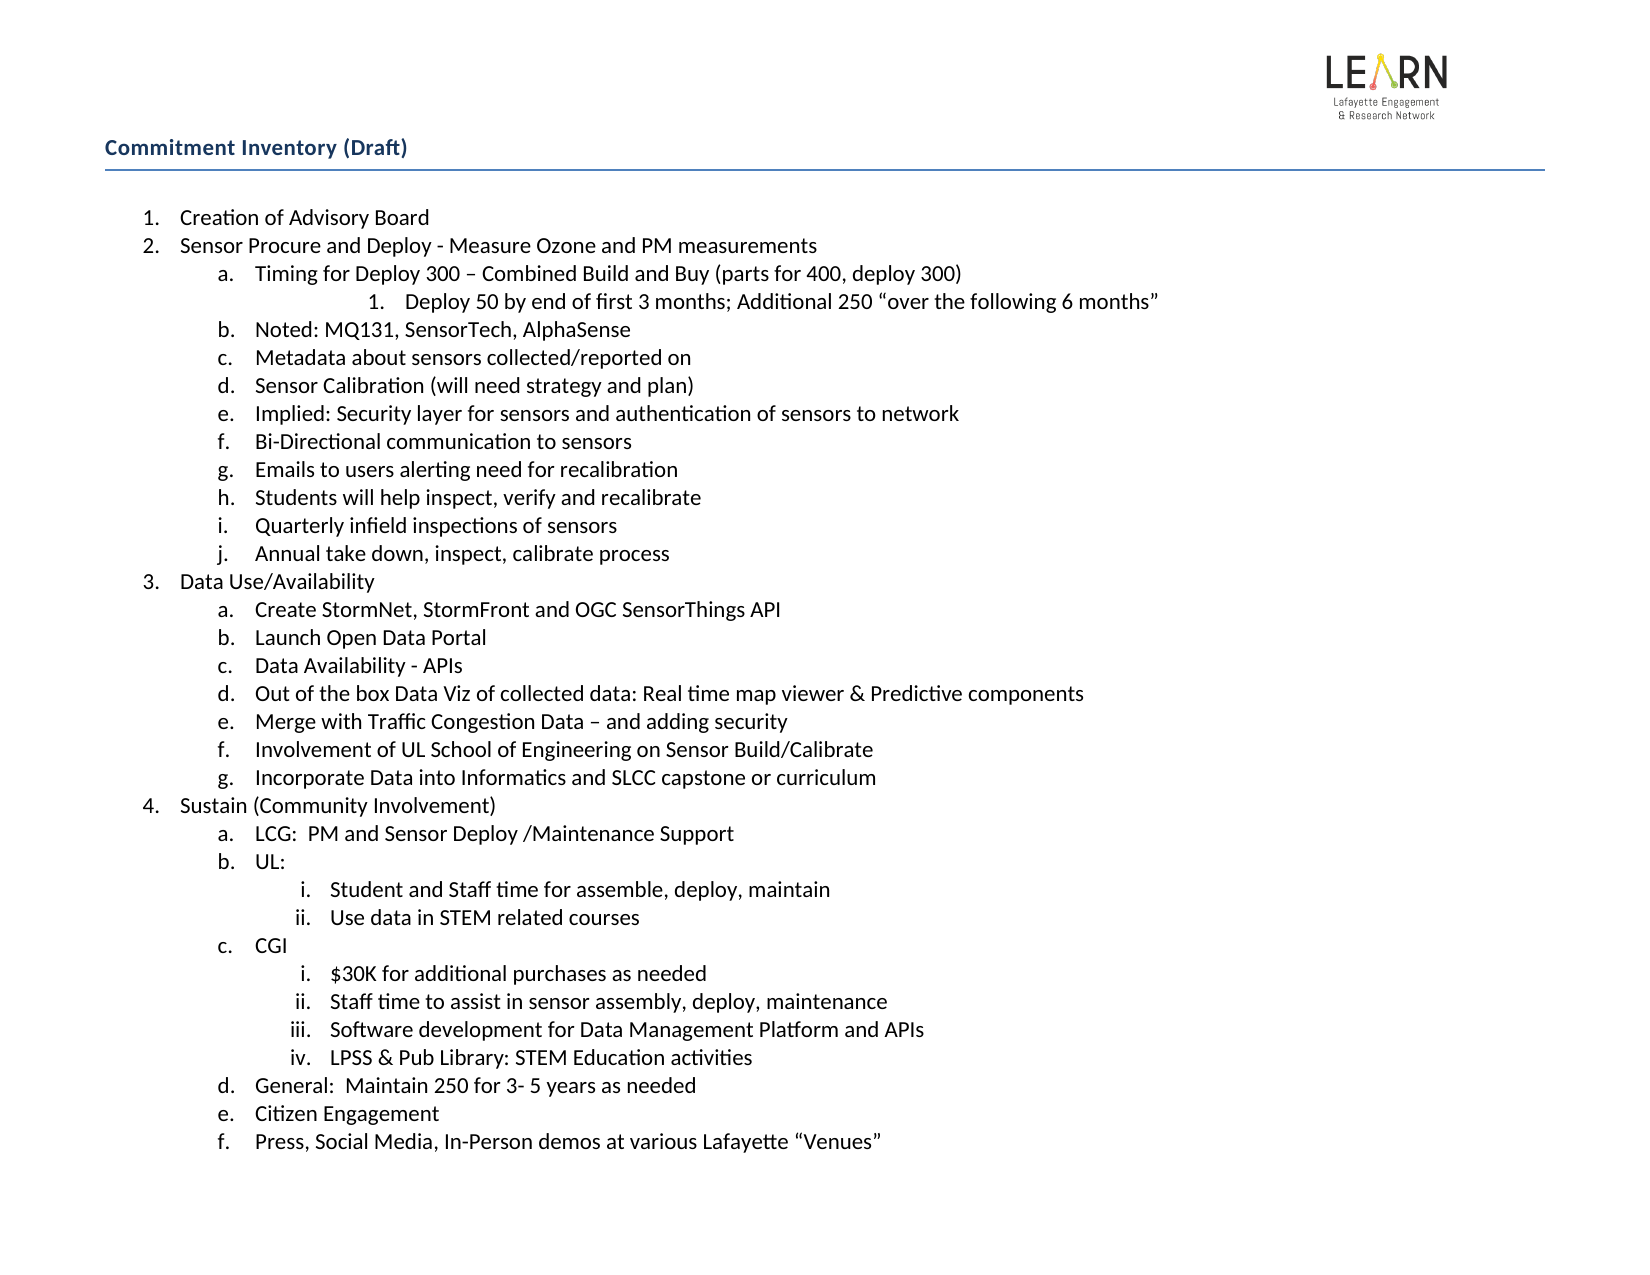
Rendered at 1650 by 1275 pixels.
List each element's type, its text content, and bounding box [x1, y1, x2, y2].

list Use data in STEM related courses [311, 903, 1545, 931]
list Timing for Deploy 300 – Combined Build and Buy (parts for 400, deploy 300) [217, 259, 1545, 287]
list $30K for additional purchases as needed [311, 959, 1545, 987]
list Launch Open Data Portal [217, 623, 1545, 651]
list Implied: Security layer for sensors and authentication of sensors to network [217, 399, 1545, 427]
picture [1304, 37, 1469, 133]
list Quarterly infield inspections of sensors [217, 511, 1545, 539]
list Data Availability - APIs [217, 651, 1545, 679]
list Creation of Advisory Board [142, 203, 1545, 231]
list Sustain (Community Involvement) [142, 791, 1545, 819]
list Deploy 50 by end of first 3 months; Additional 250 “over the following 6 months” [367, 287, 1545, 315]
list Sensor Procure and Deploy - Measure Ozone and PM measurements [142, 231, 1545, 259]
list Software development for Data Management Platform and APIs [311, 1015, 1545, 1043]
list Staff time to assist in sensor assembly, deploy, maintenance [311, 987, 1545, 1015]
list Press, Social Media, In-Person demos at various Lafayette “Venues” [217, 1127, 1545, 1155]
list Sensor Calibration (will need strategy and plan) [217, 371, 1545, 399]
list Metadata about sensors collected/reported on [217, 343, 1545, 371]
list Noted: MQ131, SensorTech, AlphaSense [217, 315, 1545, 343]
list LCG: PM and Sensor Deploy /Maintenance Support [217, 819, 1545, 847]
list General: Maintain 250 for 3- 5 years as needed [217, 1071, 1545, 1099]
list LPSS & Pub Library: STEM Education activities [311, 1043, 1545, 1071]
list Bi-Directional communication to sensors [217, 427, 1545, 455]
list Out of the box Data Viz of collected data: Real time map viewer & Predictive components [217, 679, 1545, 707]
list Emails to users alerting need for recalibration [217, 455, 1545, 483]
list Involvement of UL School of Engineering on Sensor Build/Calibrate [217, 735, 1545, 763]
list Incorporate Data into Informatics and SLCC capstone or curriculum [217, 763, 1545, 791]
list UL: [217, 847, 1545, 875]
list Student and Staff time for assemble, deploy, maintain [311, 875, 1545, 903]
list Citizen Engagement [217, 1099, 1545, 1127]
list CGI [217, 931, 1545, 959]
list Merge with Traffic Congestion Data – and adding security [217, 707, 1545, 735]
list Students will help inspect, verify and recalibrate [217, 483, 1545, 511]
list Annual take down, inspect, calibrate process [217, 539, 1545, 567]
list Create StormNet, StormFront and OGC SensorThings API [217, 595, 1545, 623]
list Data Use/Availability [142, 567, 1545, 595]
title Commitment Inventory (Draft) [105, 133, 1545, 169]
